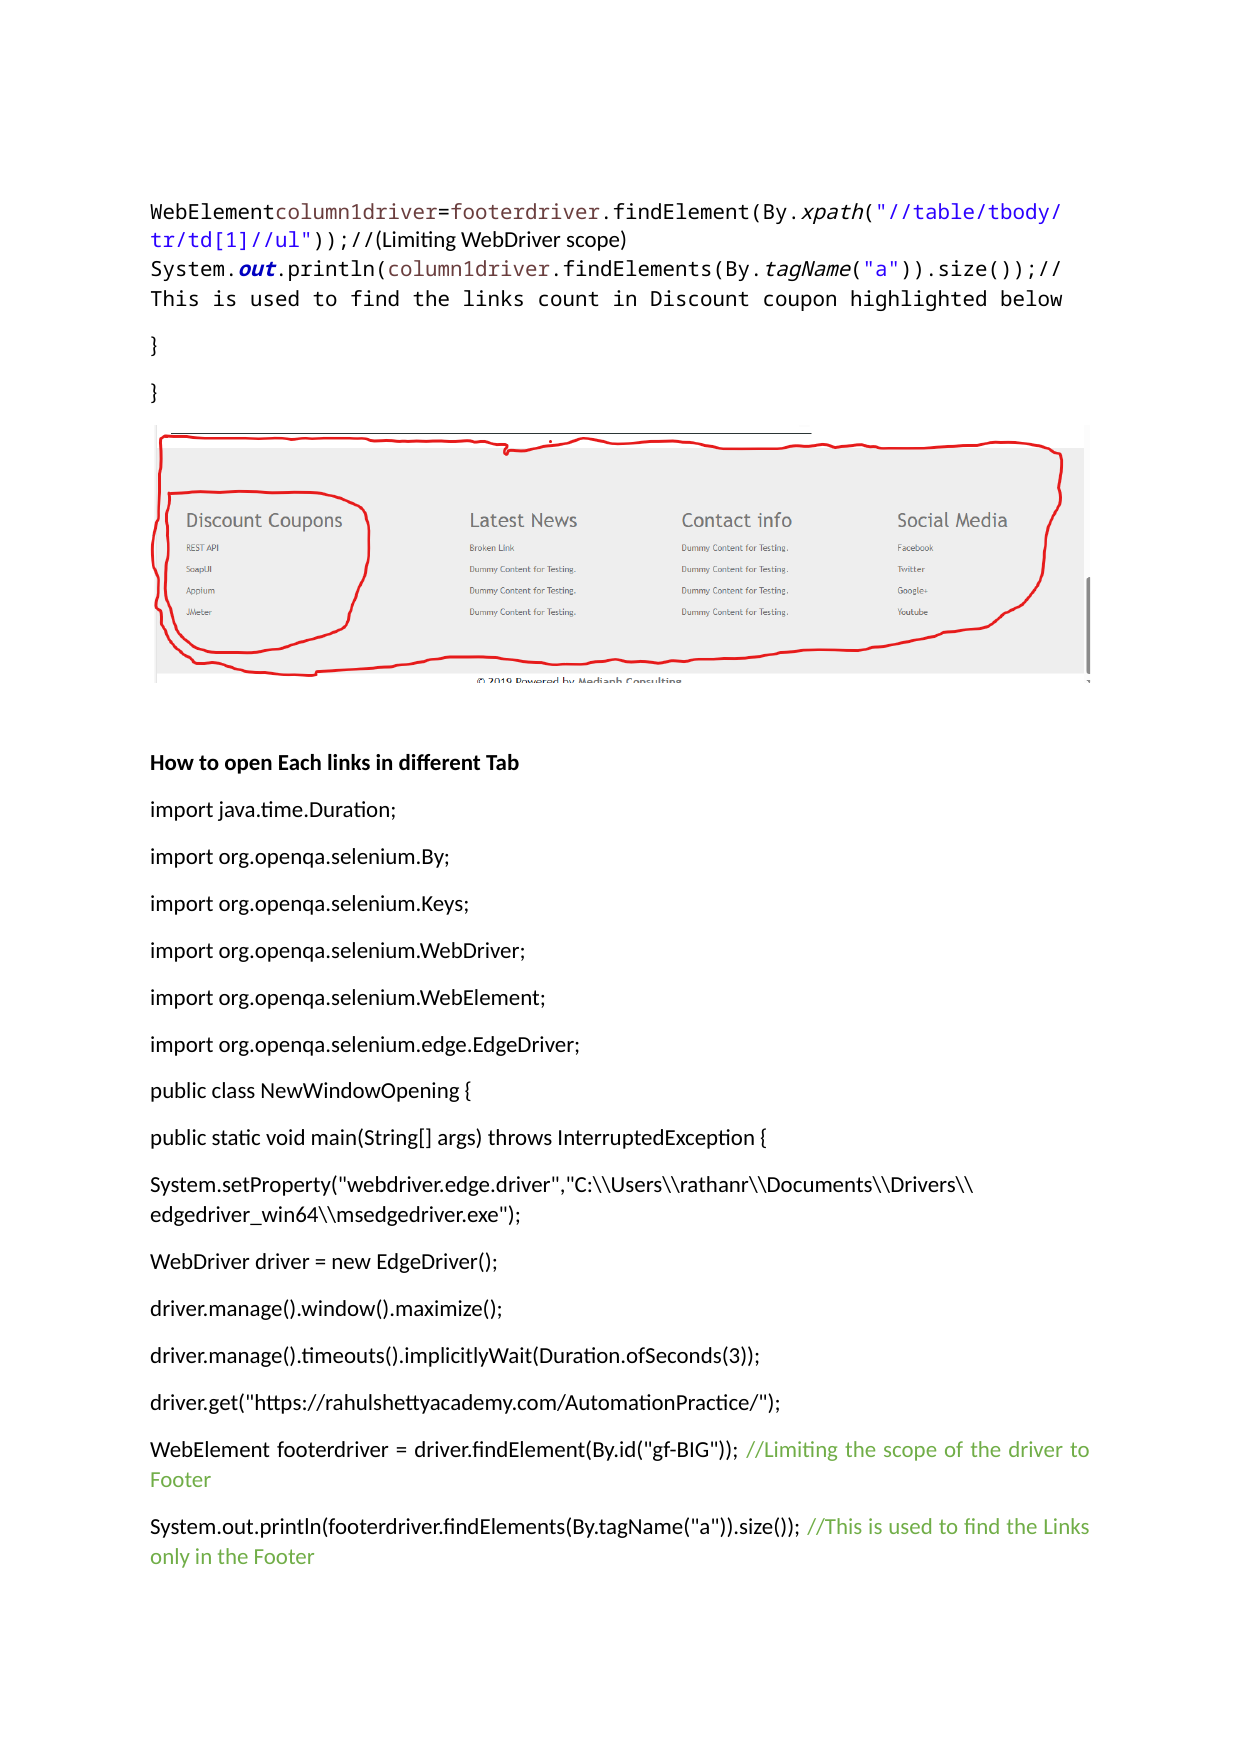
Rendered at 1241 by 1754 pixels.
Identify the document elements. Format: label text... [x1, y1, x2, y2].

text WebElementcolumn1driver=footerdriver.findElement(By.xpath("//table/tbody/tr/td[1]//ul"));//(Limiting WebDriver scope) [150, 197, 1090, 254]
text } [150, 378, 1090, 407]
text import org.openqa.selenium.Keys; [150, 889, 1090, 917]
text WebElement footerdriver = driver.findElement(By.id("gf-BIG")); //Limiting the scope of the driver to Footer [150, 1435, 1090, 1493]
text driver.manage().timeouts().implicitlyWait(Duration.ofSeconds(3)); [150, 1341, 1090, 1369]
text import org.openqa.selenium.WebDriver; [150, 936, 1090, 964]
text public class NewWindowOpening { [150, 1077, 1090, 1105]
text WebDriver driver = new EdgeDriver(); [150, 1247, 1090, 1276]
text driver.manage().window().maximize(); [150, 1294, 1090, 1322]
text import org.openqa.selenium.edge.EdgeDriver; [150, 1030, 1090, 1058]
text How to open Each links in different Tab [150, 748, 1090, 777]
text import java.time.Duration; [150, 795, 1090, 823]
text System.out.println(column1driver.findElements(By.tagName("a")).size());//This is used to find the links count in Discount coupon highlighted below [150, 254, 1090, 313]
text System.setProperty("webdriver.edge.driver","C:\\Users\\rathanr\\Documents\\Drivers\\edgedriver_win64\\msedgedriver.exe"); [150, 1170, 1090, 1229]
text import org.openqa.selenium.WebElement; [150, 983, 1090, 1011]
text public static void main(String[] args) throws InterruptedException { [150, 1123, 1090, 1152]
text import org.openqa.selenium.By; [150, 842, 1090, 870]
text } [150, 332, 1090, 360]
picture [150, 425, 1091, 683]
text System.out.println(footerdriver.findElements(By.tagName("a")).size()); //This is used to find the Links only in the Footer [150, 1512, 1090, 1570]
text driver.get("https://rahulshettyacademy.com/AutomationPractice/"); [150, 1388, 1090, 1416]
